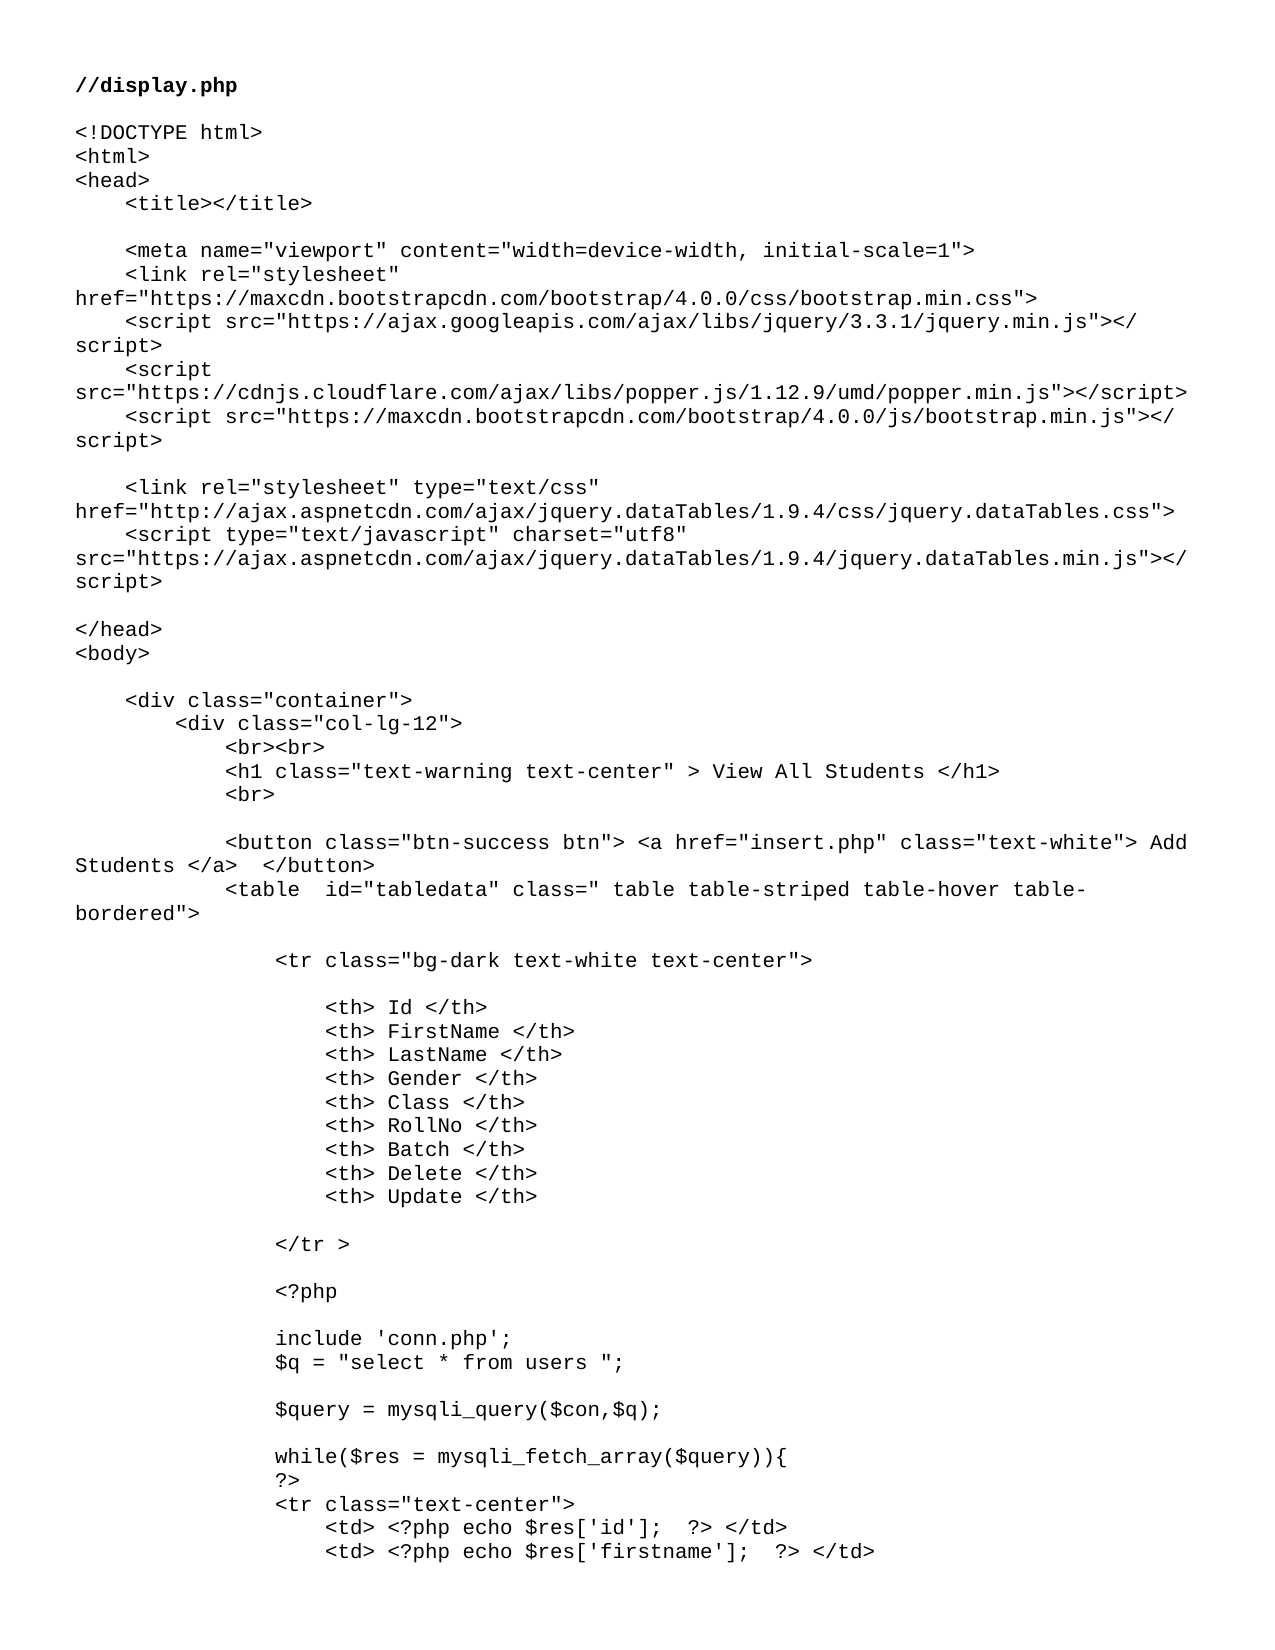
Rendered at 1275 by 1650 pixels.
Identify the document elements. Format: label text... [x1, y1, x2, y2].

text <tr class="text-center"> [75, 1494, 1200, 1517]
text <html> [75, 146, 1200, 169]
text <th> Id </th> [75, 997, 1200, 1021]
text <td> <?php echo $res['id']; ?> </td> [75, 1517, 1200, 1541]
text <th> Delete </th> [75, 1163, 1200, 1186]
text <h1 class="text-warning text-center" > View All Students </h1> [75, 761, 1200, 784]
text <link rel="stylesheet" type="text/css" href="http://ajax.aspnetcdn.com/ajax/jquery.dataTables/1.9.4/css/jquery.dataTables.css"> [75, 477, 1200, 524]
text <br><br> [75, 737, 1200, 761]
text <head> [75, 169, 1200, 193]
text <tr class="bg-dark text-white text-center"> [75, 950, 1200, 973]
text <td> <?php echo $res['firstname']; ?> </td> [75, 1541, 1200, 1565]
text while($res = mysqli_fetch_array($query)){ [75, 1446, 1200, 1470]
text <title></title> [75, 193, 1200, 217]
text <?php [75, 1281, 1200, 1304]
text <meta name="viewport" content="width=device-width, initial-scale=1"> [75, 241, 1200, 264]
text ?> [75, 1470, 1200, 1494]
text </head> [75, 619, 1200, 642]
text $query = mysqli_query($con,$q); [75, 1399, 1200, 1423]
text <th> RollNo </th> [75, 1115, 1200, 1139]
text <script type="text/javascript" charset="utf8" src="https://ajax.aspnetcdn.com/ajax/jquery.dataTables/1.9.4/jquery.dataTables.min.js"></script> [75, 524, 1200, 595]
text <button class="btn-success btn"> <a href="insert.php" class="text-white"> Add Students </a> </button> [75, 832, 1200, 879]
text <script src="https://cdnjs.cloudflare.com/ajax/libs/popper.js/1.12.9/umd/popper.min.js"></script> [75, 359, 1200, 406]
text <th> Class </th> [75, 1092, 1200, 1115]
text <link rel="stylesheet" href="https://maxcdn.bootstrapcdn.com/bootstrap/4.0.0/css/bootstrap.min.css"> [75, 264, 1200, 311]
text <br> [75, 784, 1200, 808]
text <th> LastName </th> [75, 1044, 1200, 1068]
text //display.php [75, 75, 1200, 99]
text <script src="https://ajax.googleapis.com/ajax/libs/jquery/3.3.1/jquery.min.js"></script> [75, 311, 1200, 359]
text </tr > [75, 1234, 1200, 1257]
text <th> FirstName </th> [75, 1021, 1200, 1044]
text <table id="tabledata" class=" table table-striped table-hover table-bordered"> [75, 879, 1200, 926]
text <th> Batch </th> [75, 1139, 1200, 1163]
text <div class="container"> [75, 690, 1200, 713]
text <div class="col-lg-12"> [75, 713, 1200, 737]
text <script src="https://maxcdn.bootstrapcdn.com/bootstrap/4.0.0/js/bootstrap.min.js"></script> [75, 406, 1200, 453]
text <body> [75, 642, 1200, 666]
text <th> Update </th> [75, 1186, 1200, 1210]
text <!DOCTYPE html> [75, 122, 1200, 146]
text <th> Gender </th> [75, 1068, 1200, 1092]
text $q = "select * from users "; [75, 1352, 1200, 1376]
text include 'conn.php'; [75, 1328, 1200, 1352]
